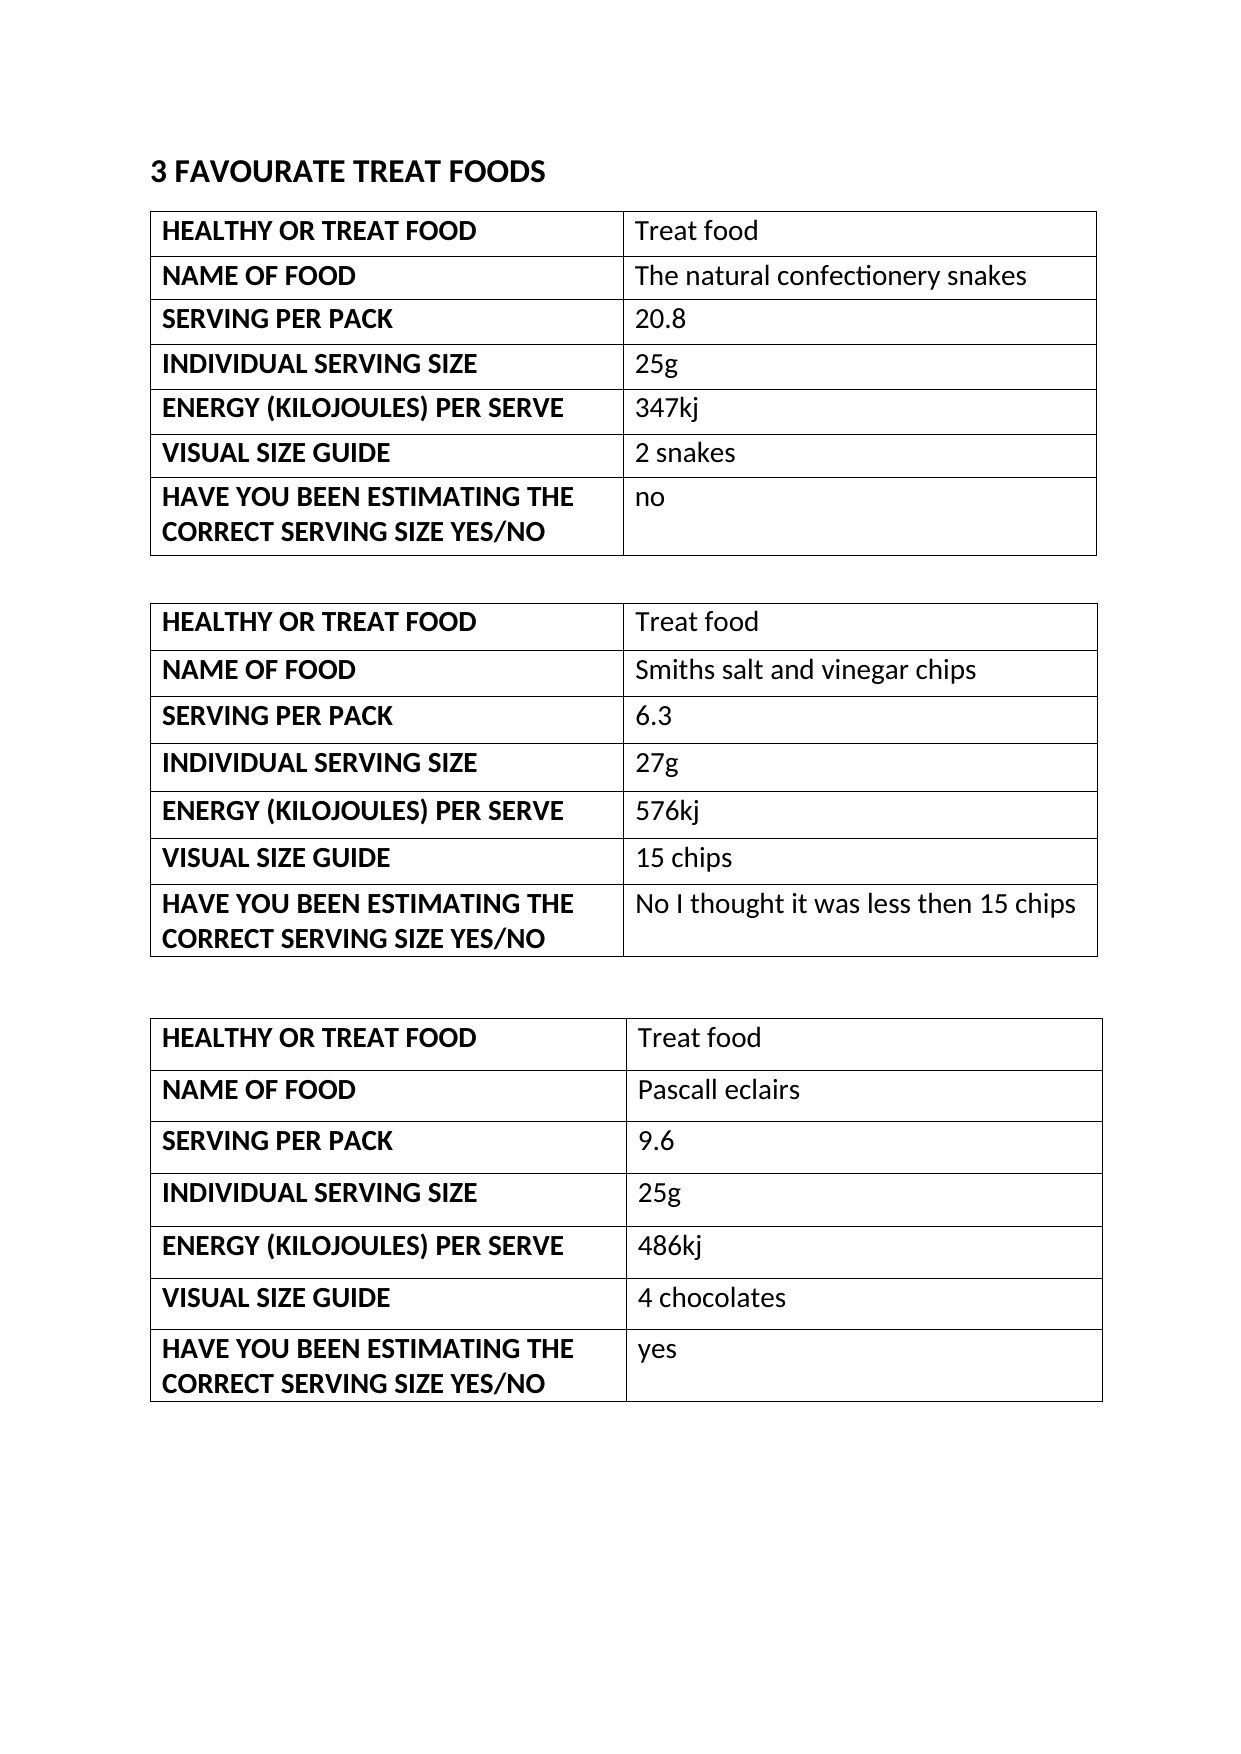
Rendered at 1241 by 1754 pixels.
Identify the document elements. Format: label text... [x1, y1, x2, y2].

text 3 FAVOURATE TREAT FOODS [150, 150, 1090, 191]
table_header Treat food [624, 604, 1097, 650]
table_cell No I thought it was less then 15 chips [624, 885, 1097, 956]
table_cell SERVING PER PACK [151, 1122, 626, 1173]
table_cell 9.6 [627, 1122, 1102, 1173]
table_cell ENERGY (KILOJOULES) PER SERVE [151, 1227, 626, 1278]
table_header HEALTHY OR TREAT FOOD [151, 1019, 626, 1070]
table_cell 486kj [627, 1227, 1102, 1278]
table_header HEALTHY OR TREAT FOOD [151, 604, 623, 650]
table_cell 25g [627, 1174, 1102, 1226]
table_cell NAME OF FOOD [151, 651, 623, 696]
table_cell no [624, 478, 1096, 554]
table_cell HAVE YOU BEEN ESTIMATING THE CORRECT SERVING SIZE YES/NO [151, 885, 623, 956]
table_cell 4 chocolates [627, 1279, 1102, 1329]
table_cell HAVE YOU BEEN ESTIMATING THE CORRECT SERVING SIZE YES/NO [151, 1330, 626, 1401]
table_cell NAME OF FOOD [151, 1071, 626, 1121]
table_cell Pascall eclairs [627, 1071, 1102, 1121]
table_cell 2 snakes [624, 435, 1096, 477]
table_cell yes [627, 1330, 1102, 1401]
table_cell 15 chips [624, 839, 1097, 884]
table_cell NAME OF FOOD [151, 257, 623, 299]
table_cell 20.8 [624, 300, 1096, 344]
table_cell 347kj [624, 390, 1096, 433]
table_cell Smiths salt and vinegar chips [624, 651, 1097, 696]
table_cell VISUAL SIZE GUIDE [151, 435, 623, 477]
table_cell VISUAL SIZE GUIDE [151, 839, 623, 884]
table_header Treat food [624, 212, 1096, 256]
table_header Treat food [627, 1019, 1102, 1070]
table_cell INDIVIDUAL SERVING SIZE [151, 744, 623, 791]
table_cell INDIVIDUAL SERVING SIZE [151, 345, 623, 388]
table_cell INDIVIDUAL SERVING SIZE [151, 1174, 626, 1226]
table_cell ENERGY (KILOJOULES) PER SERVE [151, 792, 623, 838]
table_cell 25g [624, 345, 1096, 388]
table_cell 576kj [624, 792, 1097, 838]
table_cell ENERGY (KILOJOULES) PER SERVE [151, 390, 623, 433]
table_cell VISUAL SIZE GUIDE [151, 1279, 626, 1329]
table_header HEALTHY OR TREAT FOOD [151, 212, 623, 256]
table_cell SERVING PER PACK [151, 300, 623, 344]
table_cell 6.3 [624, 697, 1097, 743]
table_cell 27g [624, 744, 1097, 791]
table_cell HAVE YOU BEEN ESTIMATING THE CORRECT SERVING SIZE YES/NO [151, 478, 623, 554]
table_cell SERVING PER PACK [151, 697, 623, 743]
table_cell The natural confectionery snakes [624, 257, 1096, 299]
